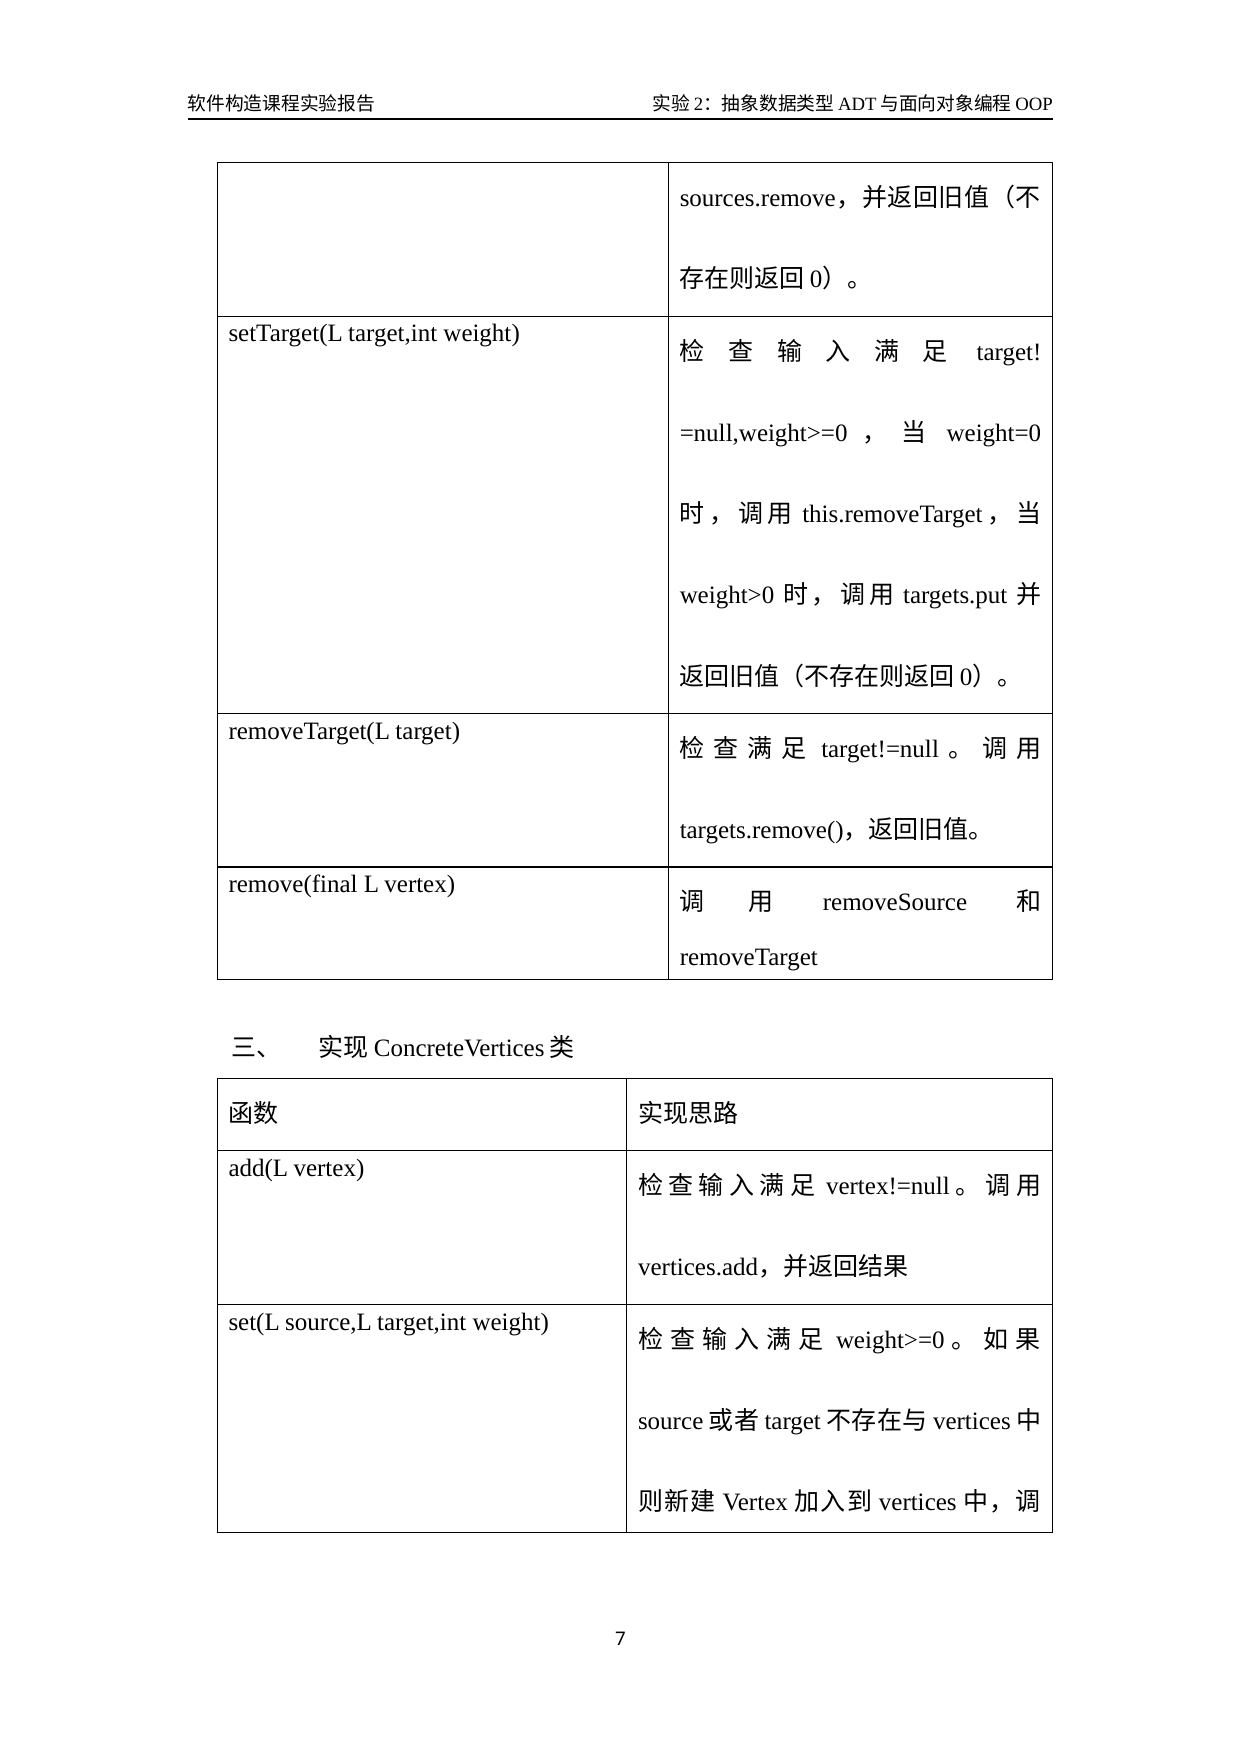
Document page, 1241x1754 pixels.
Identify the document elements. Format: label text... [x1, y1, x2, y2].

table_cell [218, 1305, 626, 1532]
table_cell 检查输入满足vertex!=null。调用vertices.add，并返回结果 [627, 1151, 1052, 1304]
table_cell removeTarget(L target) [218, 714, 668, 866]
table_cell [218, 163, 668, 316]
list 实现ConcreteVertices类 [231, 1013, 1053, 1078]
table_header 实现思路 [627, 1079, 1052, 1150]
table_cell 检查满足target!=null。调用targets.remove()，返回旧值。 [669, 714, 1052, 866]
table_cell remove(final L vertex) [218, 868, 668, 979]
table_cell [669, 163, 1052, 316]
table_cell 调用removeSource和removeTarget [669, 868, 1052, 979]
table_cell add(L vertex) [218, 1151, 626, 1304]
table_cell setTarget(L target,int weight) [218, 317, 668, 713]
table_cell 检查输入满足target!=null,weight>=0，当weight=0时，调用this.removeTarget，当weight>0时，调用targets.put并返回旧值（不存在则返回0）。 [669, 317, 1052, 713]
table_header 函数 [218, 1079, 626, 1150]
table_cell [627, 1305, 1052, 1532]
